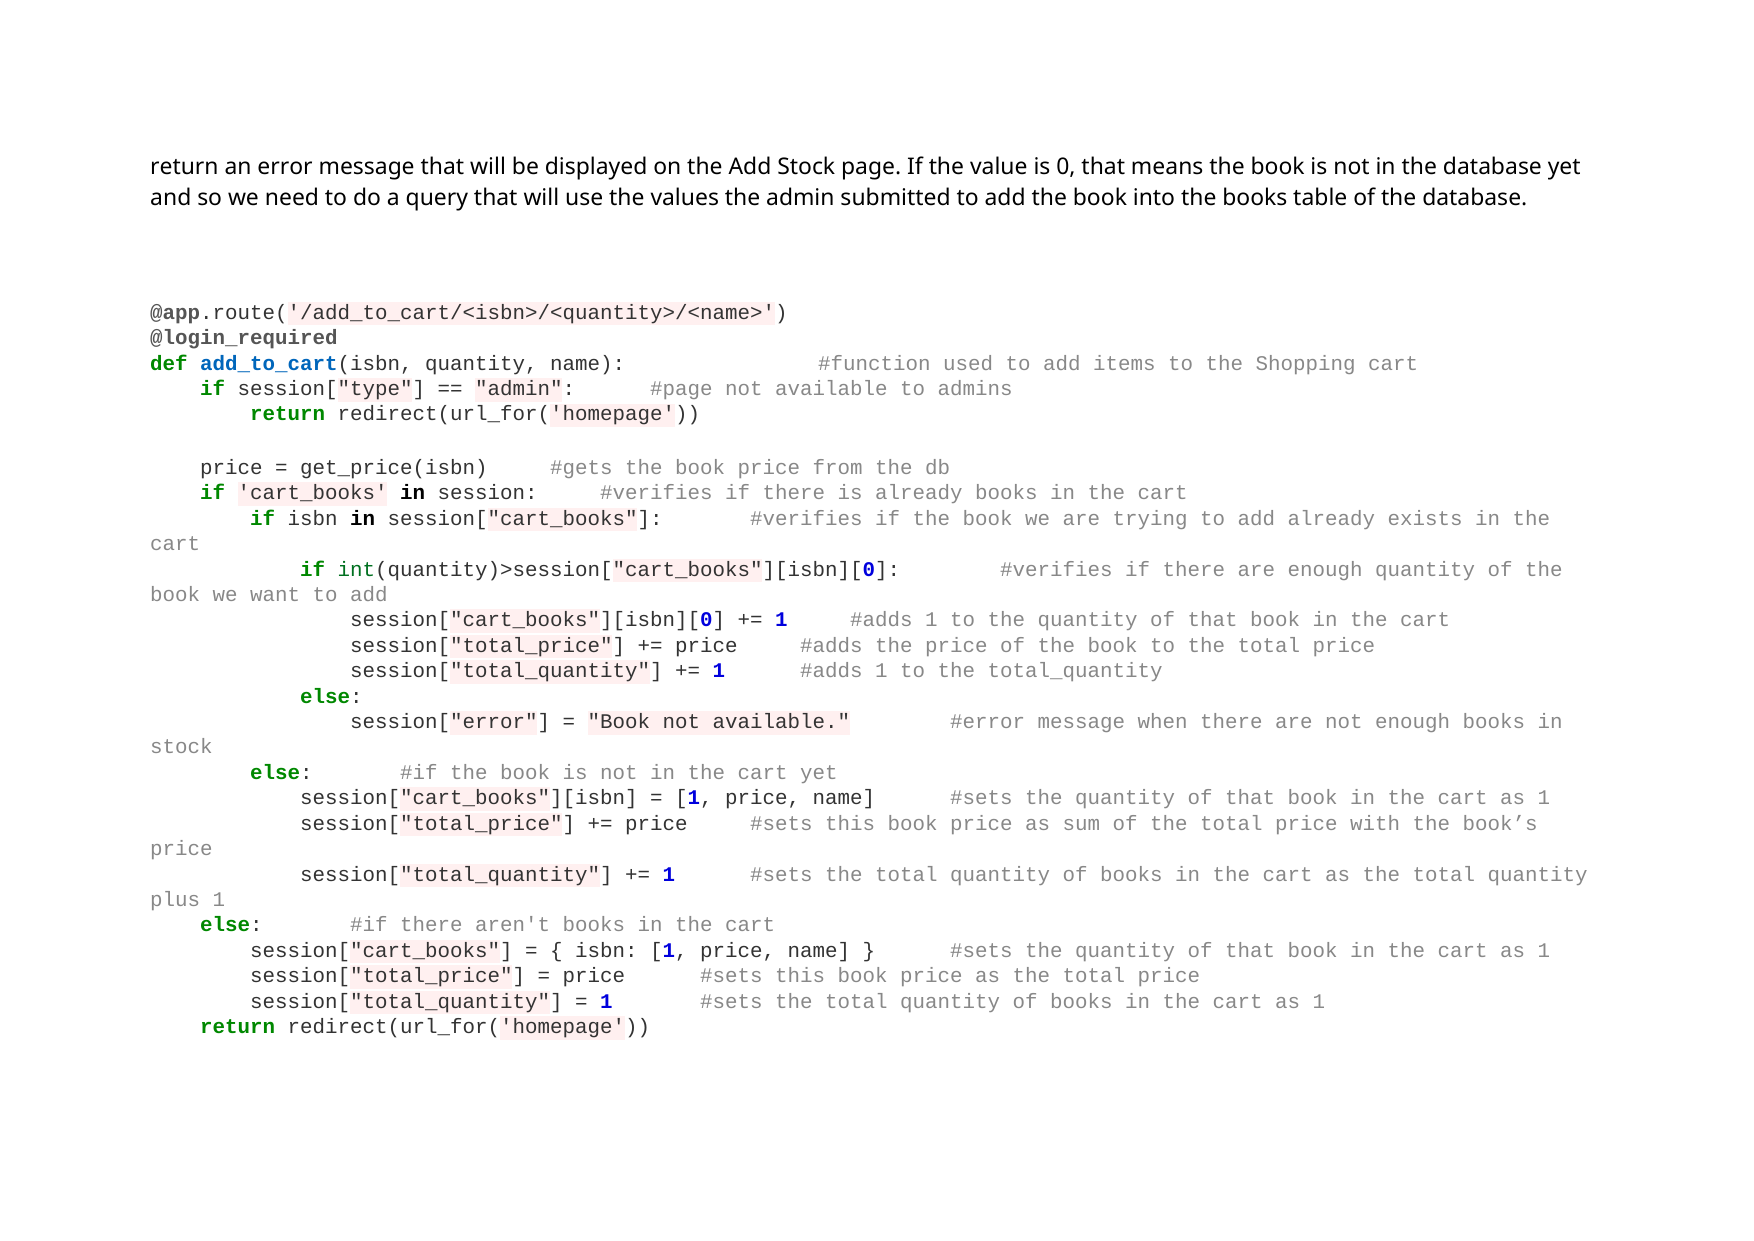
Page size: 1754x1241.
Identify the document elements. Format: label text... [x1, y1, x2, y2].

text return redirect(url_for('homepage')) [150, 402, 1604, 427]
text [150, 150, 1604, 212]
text return redirect(url_for('homepage')) [150, 1014, 1604, 1040]
text else: #if there aren't books in the cart [150, 913, 1604, 938]
text session["total_quantity"] = 1 #sets the total quantity of books in the cart as 1 [150, 989, 1604, 1014]
text session["total_price"] = price #sets this book price as the total price [150, 963, 1604, 989]
text if session["type"] == "admin": #page not available to admins [150, 376, 1604, 402]
text session["cart_books"][isbn] = [1, price, name] #sets the quantity of that book in the cart as 1 [150, 786, 1604, 811]
text session["cart_books"][isbn][0] += 1 #adds 1 to the quantity of that book in the cart [150, 608, 1604, 633]
text session["total_quantity"] += 1 #adds 1 to the total_quantity [150, 658, 1604, 684]
text session["total_price"] += price #sets this book price as sum of the total price with the book’s price [150, 811, 1604, 862]
text session["cart_books"] = { isbn: [1, price, name] } #sets the quantity of that book in the cart as 1 [150, 938, 1604, 963]
text session["total_price"] += price #adds the price of the book to the total price [150, 633, 1604, 658]
text if int(quantity)>session["cart_books"][isbn][0]: #verifies if there are enough quantity of the book we want to add [150, 557, 1604, 608]
text if isbn in session["cart_books"]: #verifies if the book we are trying to add already exists in the cart [150, 506, 1604, 557]
text price = get_price(isbn) #gets the book price from the db [150, 455, 1604, 481]
text session["error"] = "Book not available." #error message when there are not enough books in stock [150, 709, 1604, 760]
text @app.route('/add_to_cart/<isbn>/<quantity>/<name>') [150, 300, 1604, 325]
text else: [150, 684, 1604, 709]
text def add_to_cart(isbn, quantity, name): #function used to add items to the Shopping cart [150, 351, 1604, 376]
text if 'cart_books' in session: #verifies if there is already books in the cart [150, 481, 1604, 506]
text @login_required [150, 325, 1604, 351]
text else: #if the book is not in the cart yet [150, 760, 1604, 786]
text session["total_quantity"] += 1 #sets the total quantity of books in the cart as the total quantity plus 1 [150, 862, 1604, 913]
